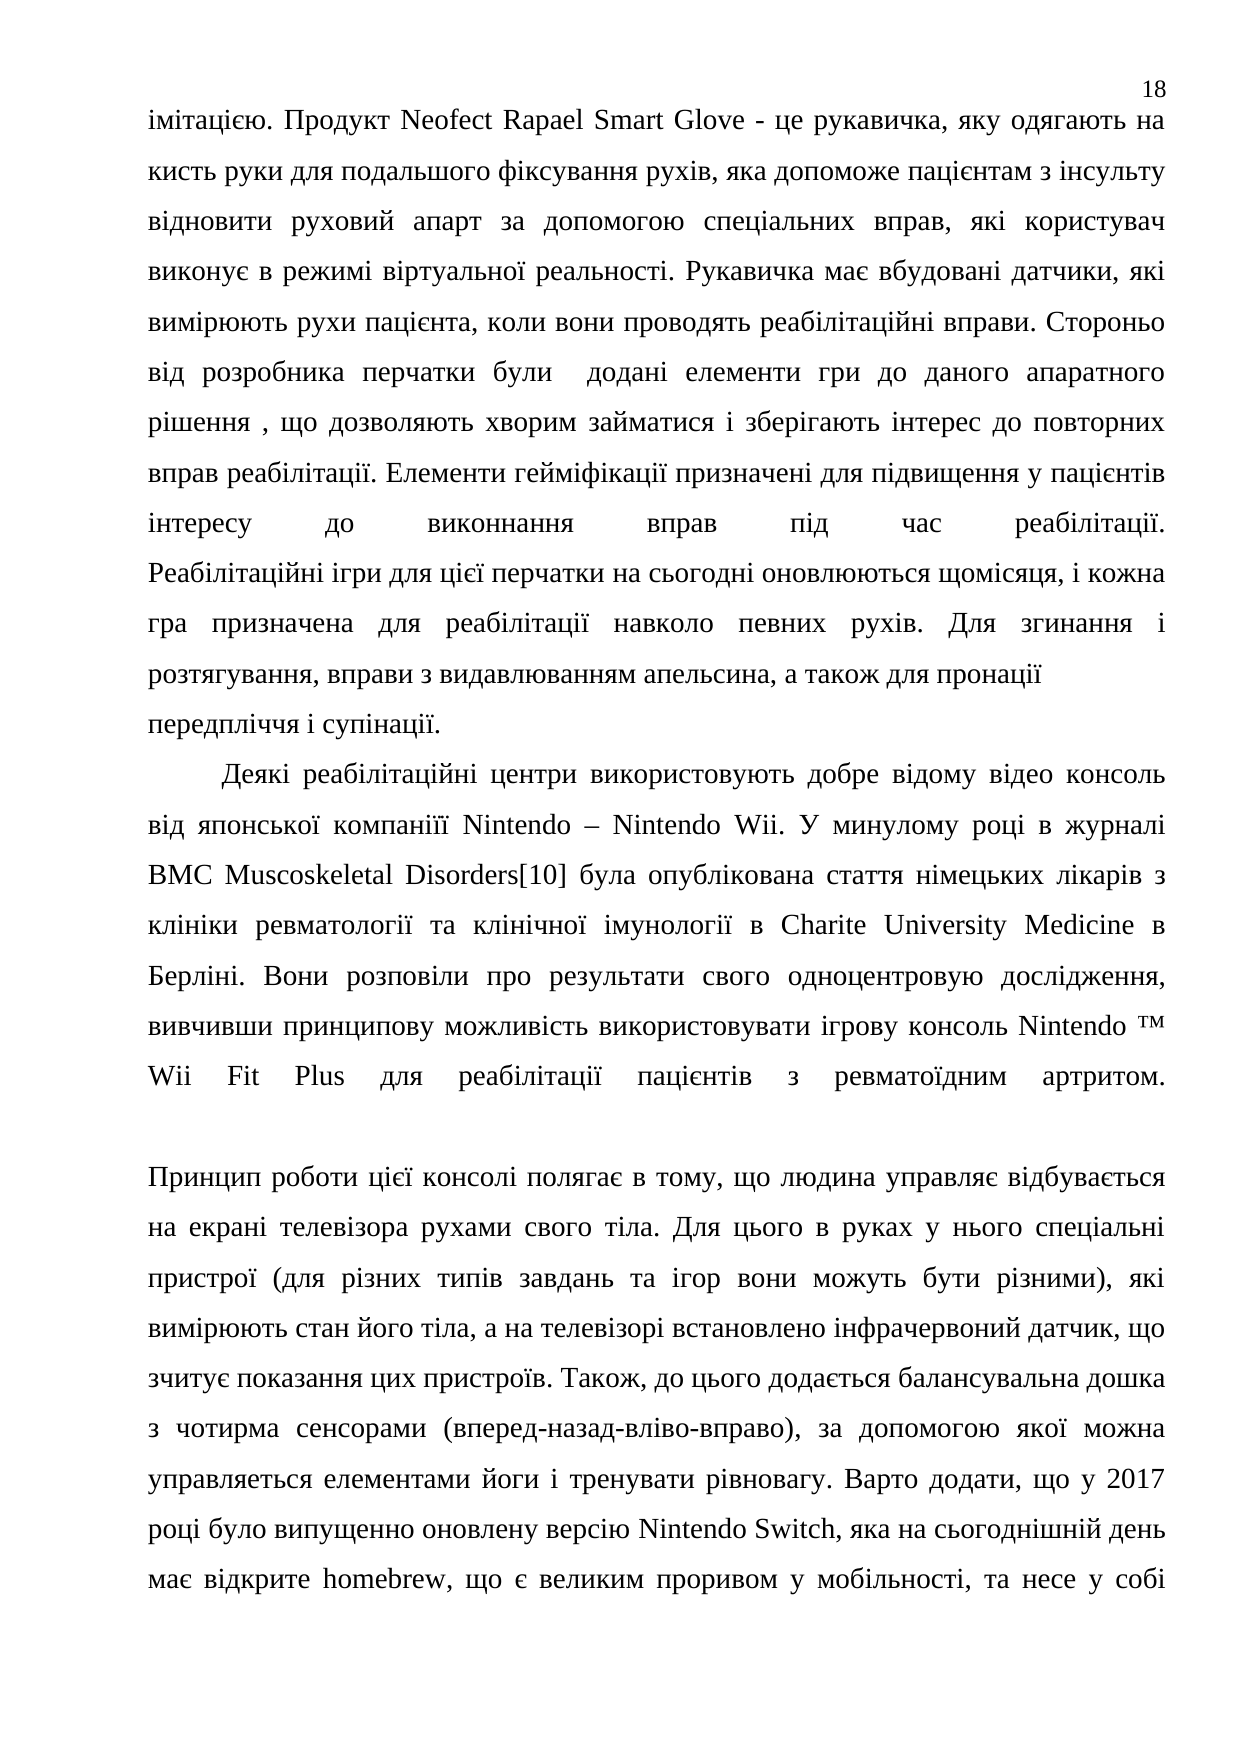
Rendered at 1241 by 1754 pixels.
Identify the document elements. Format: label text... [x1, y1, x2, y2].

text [148, 102, 1166, 689]
text передпліччя і супінації. [148, 706, 1166, 740]
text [148, 757, 1166, 1595]
